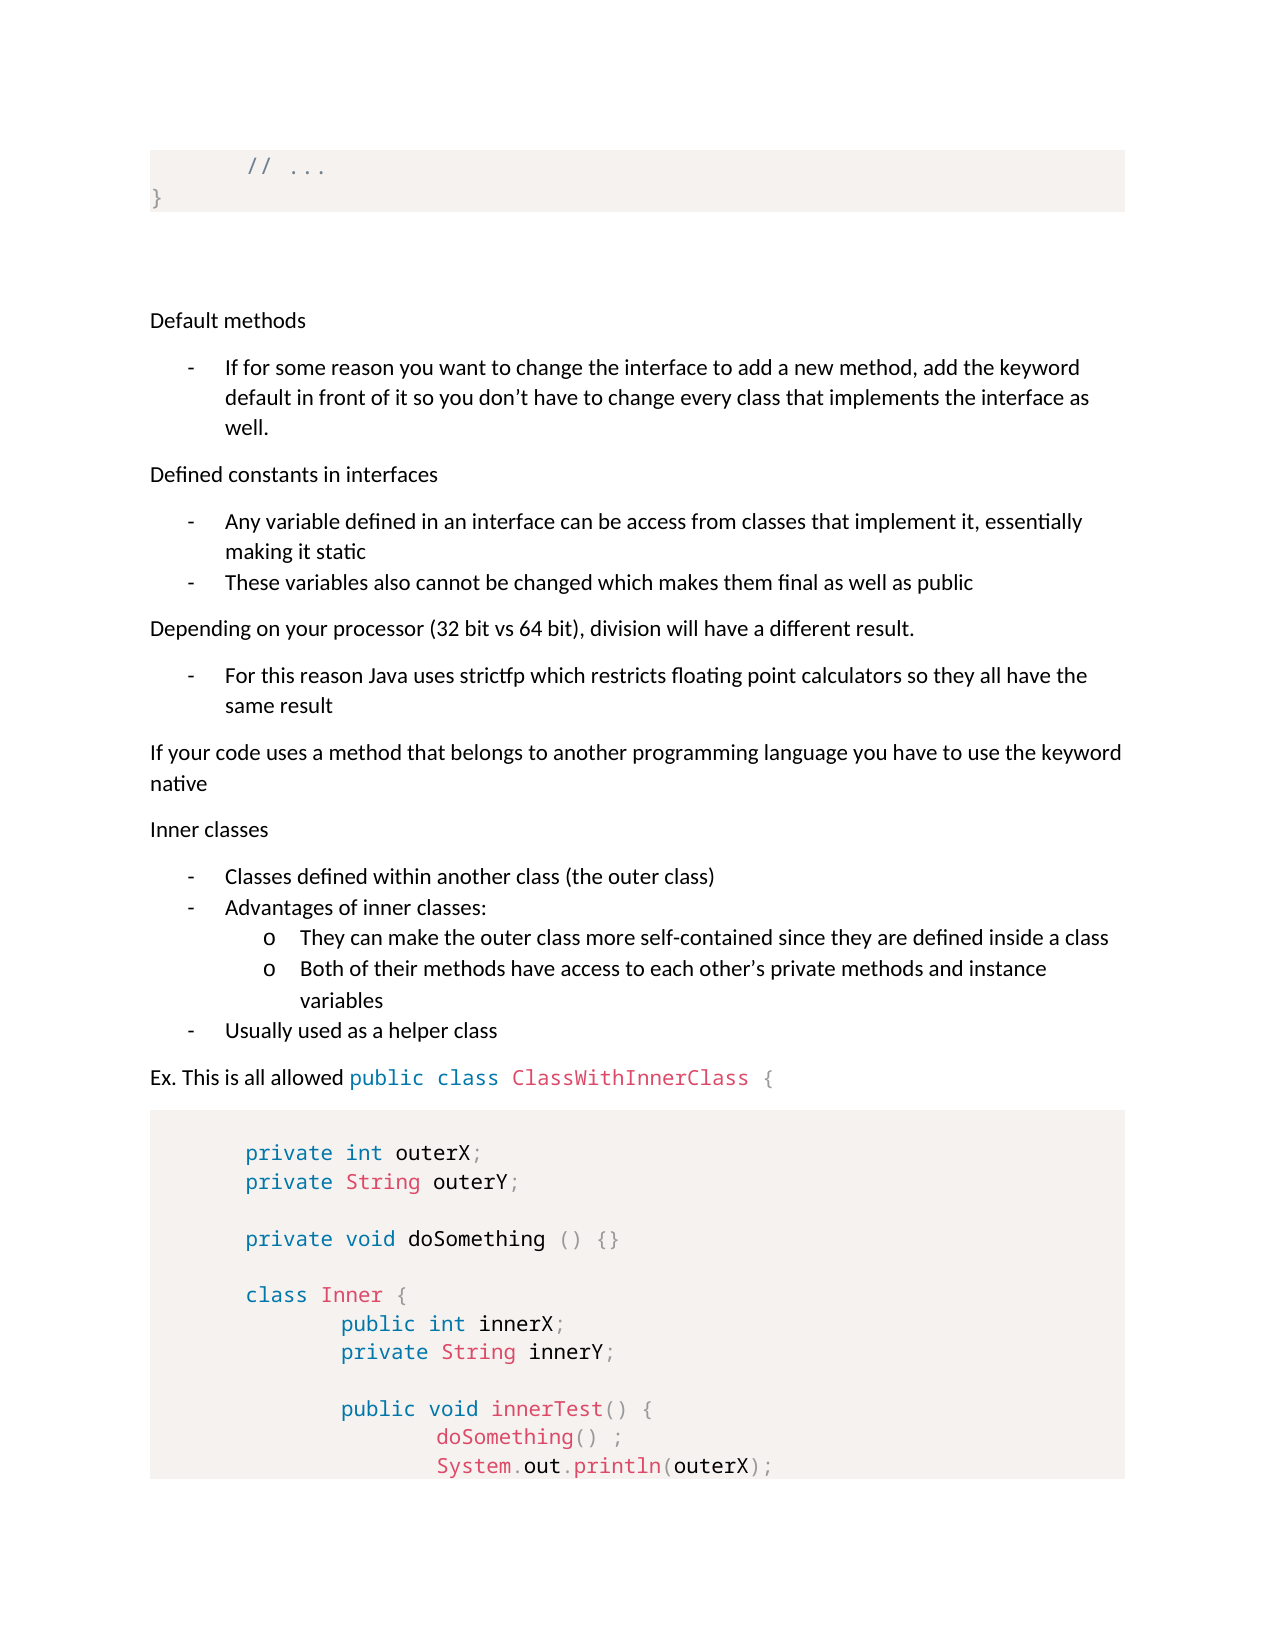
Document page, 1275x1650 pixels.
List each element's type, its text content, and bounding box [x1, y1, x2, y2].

text Default methods [150, 306, 1125, 334]
text public void innerTest() { [150, 1394, 1125, 1422]
text private void doSomething () {} [150, 1224, 1125, 1252]
text Defined constants in interfaces [150, 460, 1125, 488]
list Any variable defined in an interface can be access from classes that implement it, essentially making it static [187, 507, 1125, 566]
list Usually used as a helper class [187, 1016, 1125, 1044]
text If your code uses a method that belongs to another programming language you have to use the keyword native [150, 738, 1125, 797]
text doSomething() ; [150, 1422, 1125, 1451]
list Classes defined within another class (the outer class) [187, 862, 1125, 891]
list They can make the outer class more self-contained since they are defined inside a class [262, 923, 1125, 952]
text Depending on your processor (32 bit vs 64 bit), division will have a different result. [150, 614, 1125, 643]
list For this reason Java uses strictfp which restricts floating point calculators so they all have the same result [187, 661, 1125, 720]
list Both of their methods have access to each other’s private methods and instance variables [262, 954, 1125, 1014]
text System.out.println(outerX); [150, 1451, 1125, 1479]
list If for some reason you want to change the interface to add a new method, add the keyword default in front of it so you don’t have to change every class that implements the interface as well. [187, 353, 1125, 442]
text Inner classes [150, 816, 1125, 844]
text public int innerX; [150, 1309, 1125, 1337]
text class Inner { [150, 1280, 1125, 1309]
list Advantages of inner classes: [187, 893, 1125, 921]
text private String innerY; [150, 1337, 1125, 1366]
text private String outerY; [150, 1167, 1125, 1195]
text private int outerX; [150, 1138, 1125, 1167]
text Ex. This is all allowed public class ClassWithInnerClass { [150, 1063, 1125, 1091]
text // ... [150, 150, 1125, 181]
list These variables also cannot be changed which makes them final as well as public [187, 568, 1125, 596]
text } [150, 181, 1125, 212]
